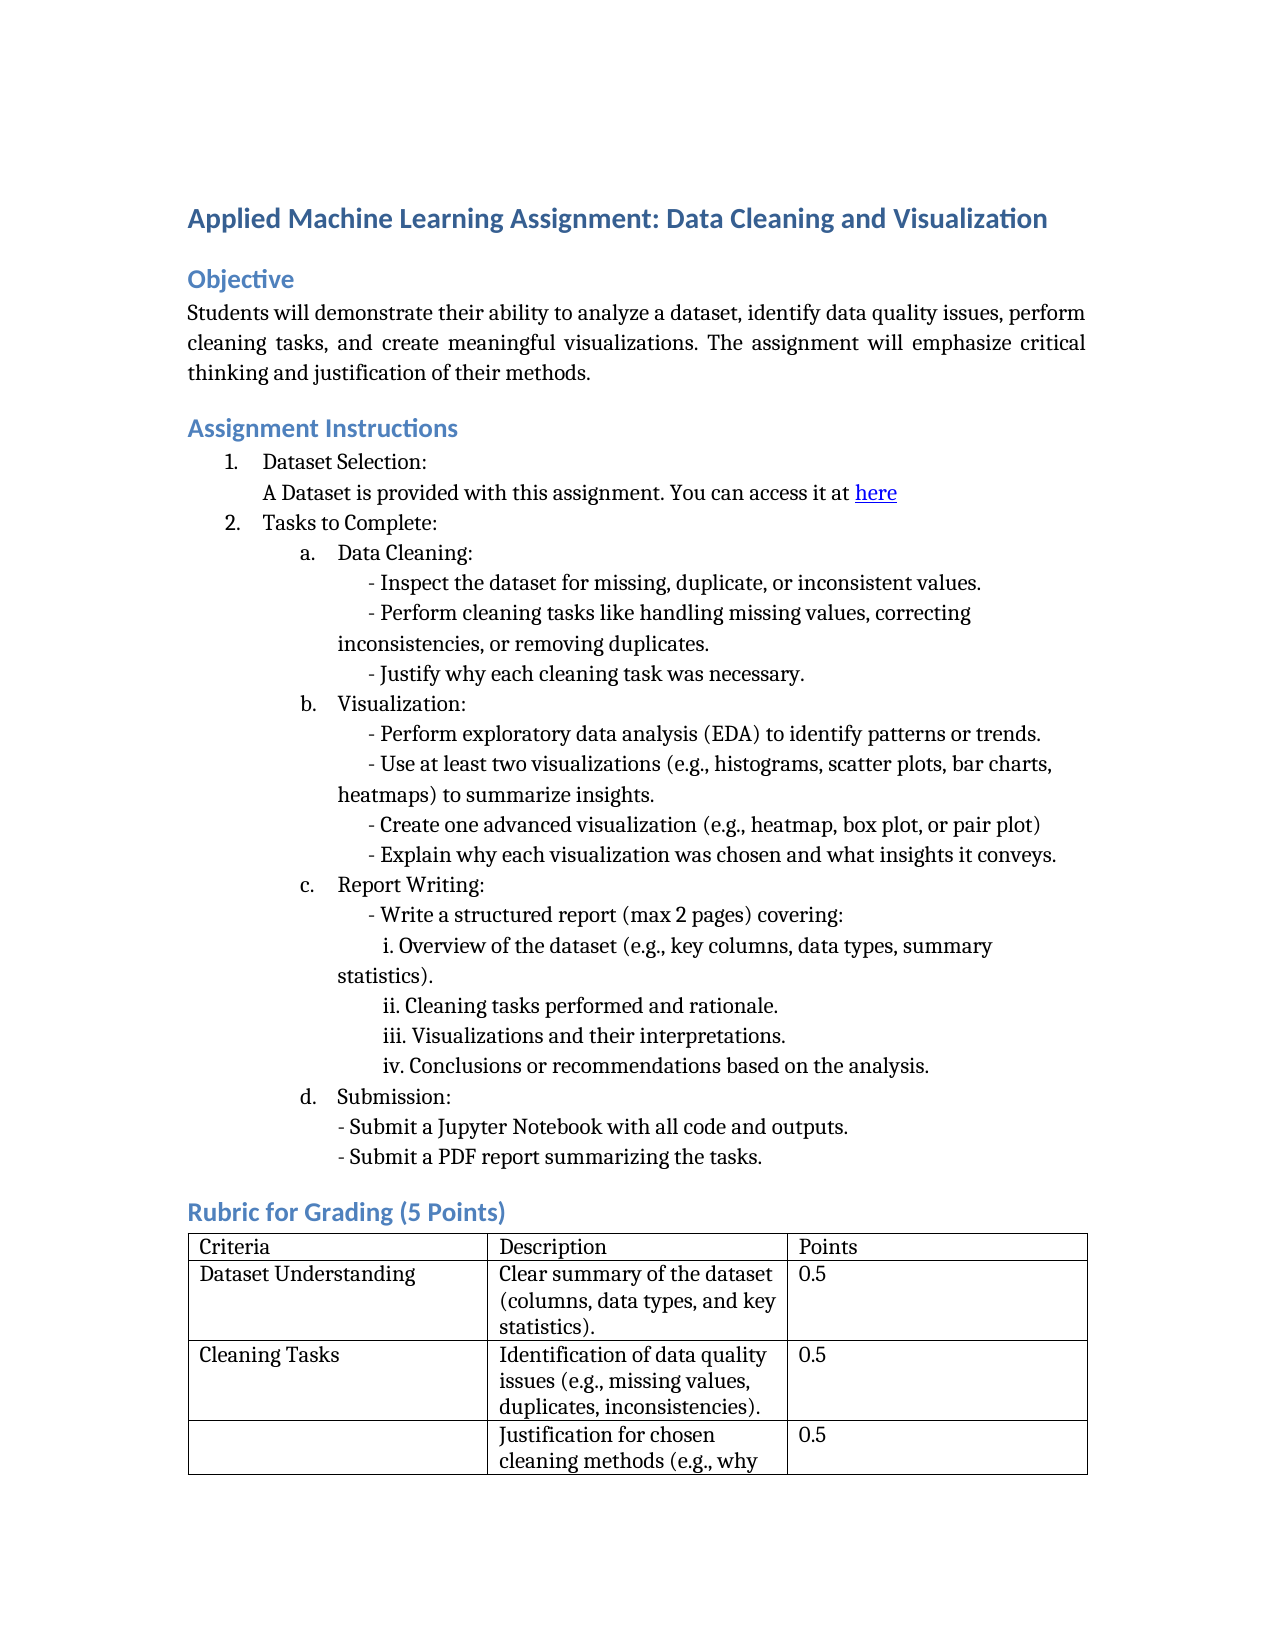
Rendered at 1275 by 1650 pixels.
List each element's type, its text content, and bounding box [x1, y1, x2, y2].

list Visualization: - Perform exploratory data analysis (EDA) to identify patterns or trends. - Use at least two visualizations (e.g., histograms, scatter plots, bar charts, heatmaps) to summarize insights. [300, 691, 1087, 808]
table_cell 0.5 [788, 1261, 1087, 1340]
table_cell Clear summary of the dataset (columns, data types, and key statistics). [488, 1261, 787, 1340]
table_cell Identification of data quality issues (e.g., missing values, duplicates, inconsistencies). [488, 1341, 787, 1420]
table_cell 0.5 [788, 1341, 1087, 1420]
table_cell Cleaning Tasks [189, 1341, 487, 1420]
list Submission: - Submit a Jupyter Notebook with all code and outputs. - Submit a PDF report summarizing the tasks. [300, 1083, 1087, 1170]
list Tasks to Complete: [225, 509, 1087, 536]
table_cell [189, 1421, 487, 1474]
table_header Description [488, 1234, 787, 1260]
list - Create one advanced visualization (e.g., heatmap, box plot, or pair plot) - Explain why each visualization was chosen and what insights it conveys. [337, 812, 1087, 868]
list A Dataset is provided with this assignment. You can access it at here [262, 479, 1087, 506]
subtitle Objective [187, 262, 1087, 295]
subtitle Applied Machine Learning Assignment: Data Cleaning and Visualization [187, 200, 1087, 236]
table_header Criteria [189, 1234, 487, 1260]
subtitle Rubric for Grading (5 Points) [187, 1195, 1087, 1228]
list Data Cleaning: - Inspect the dataset for missing, duplicate, or inconsistent values. - Perform cleaning tasks like handling missing values, correcting inconsistencies, or removing duplicates. - Justify why each cleaning task was necessary. [300, 540, 1087, 687]
text Students will demonstrate their ability to analyze a dataset, identify data quality issues, perform cleaning tasks, and create meaningful visualizations. The assignment will emphasize critical thinking and justification of their methods. [187, 300, 1087, 386]
list Dataset Selection: [225, 449, 1087, 475]
table_header Points [788, 1234, 1087, 1260]
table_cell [488, 1421, 787, 1474]
table_cell 0.5 [788, 1421, 1087, 1474]
table_cell Dataset Understanding [189, 1261, 487, 1340]
list Report Writing: - Write a structured report (max 2 pages) covering: i. Overview of the dataset (e.g., key columns, data types, summary statistics). ii. Cleaning tasks performed and rationale. iii. Visualizations and their interpretations. iv. Conclusions or recommendations based on the analysis. [300, 872, 1087, 1079]
subtitle Assignment Instructions [187, 411, 1087, 444]
